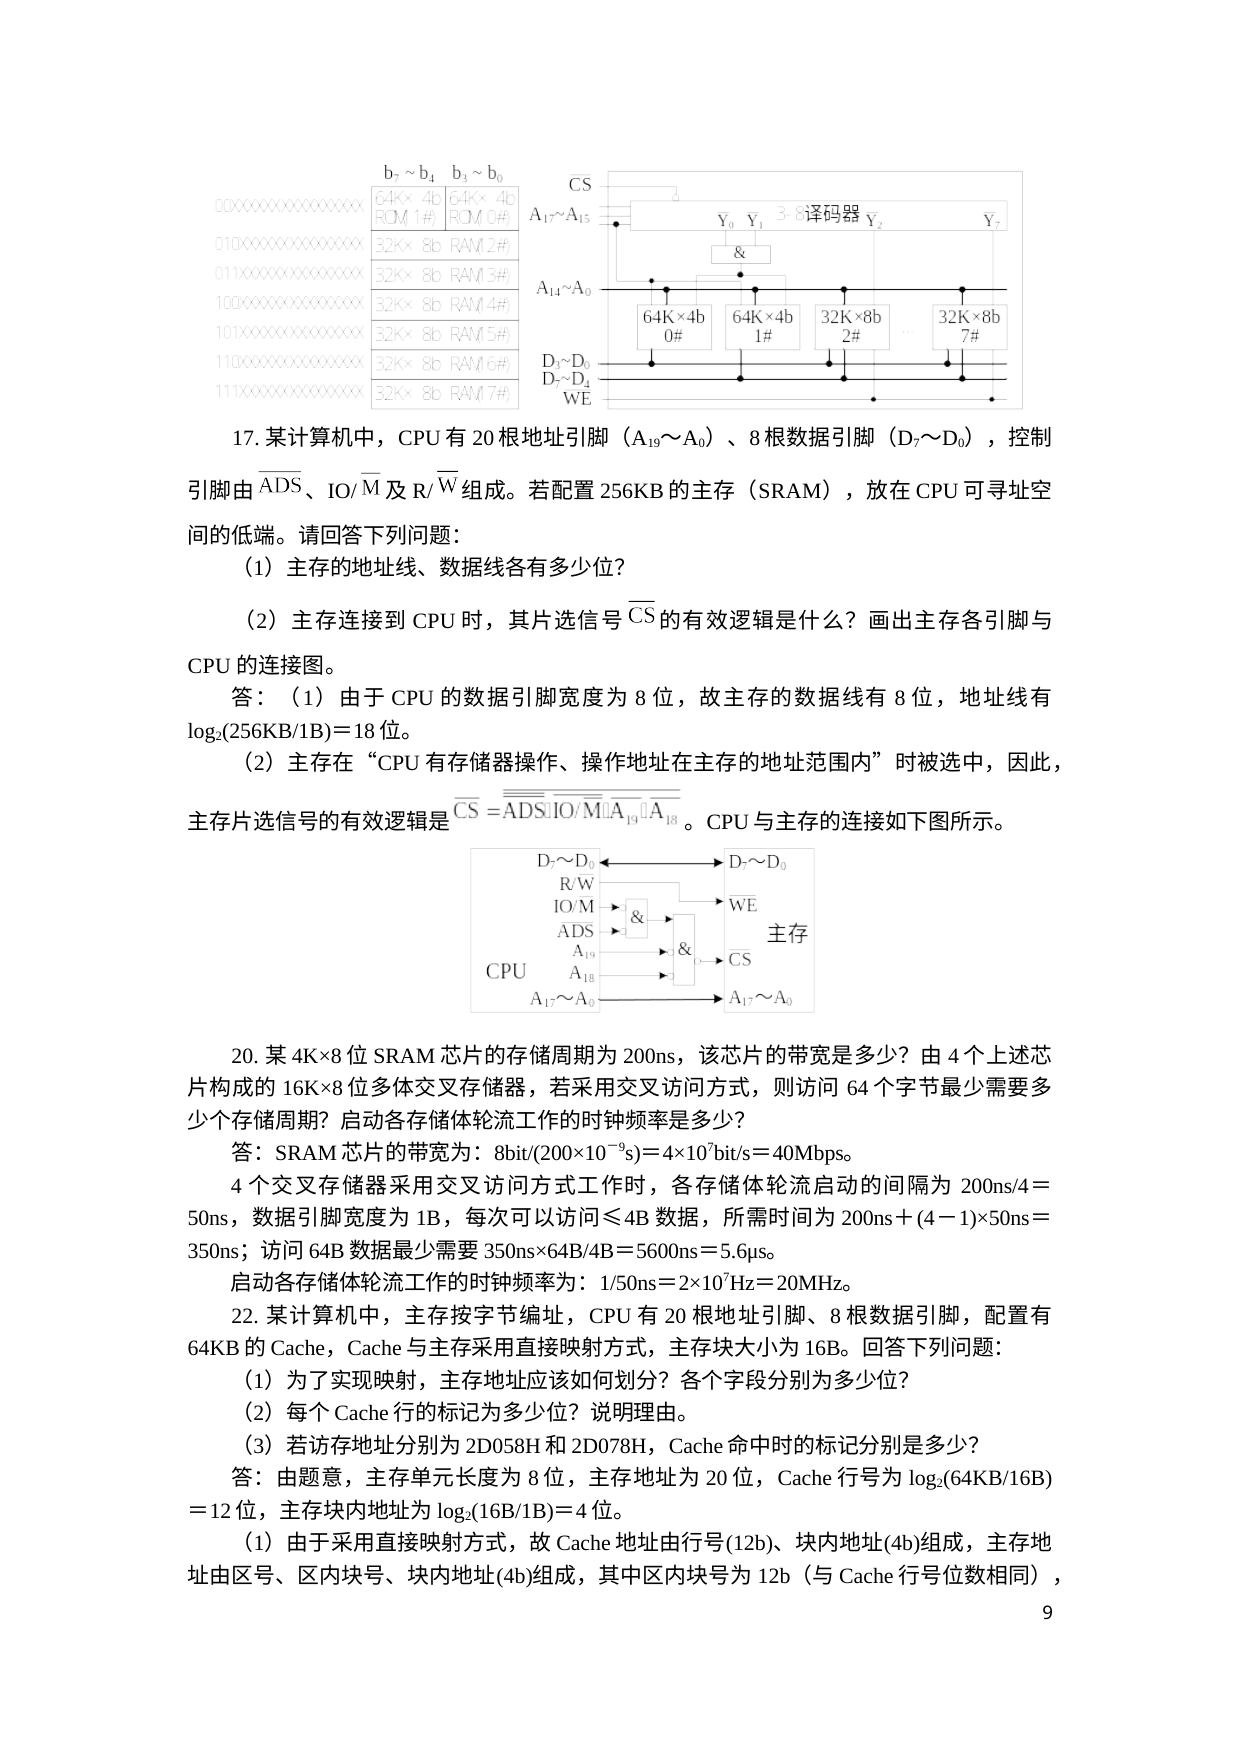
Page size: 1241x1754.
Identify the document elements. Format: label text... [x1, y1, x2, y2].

text （2）主存连接到CPU时，其片选信号的有效逻辑是什么？画出主存各引脚与CPU的连接图。 [187, 582, 1053, 680]
text 答：SRAM芯片的带宽为：8bit/(200×10－9s)＝4×107bit/s＝40Mbps。 [187, 1135, 1053, 1167]
text （1）为了实现映射，主存地址应该如何划分？各个字段分别为多少位？ [187, 1362, 1053, 1395]
text 启动各存储体轮流工作的时钟频率为：1/50ns＝2×107Hz＝20MHz。 [187, 1265, 1053, 1297]
text 答：（1）由于CPU的数据引脚宽度为8位，故主存的数据线有8位，地址线有log2(256KB/1B)＝18位。 [187, 680, 1053, 745]
text 20. 某4K×8位SRAM芯片的存储周期为200ns，该芯片的带宽是多少？由4个上述芯片构成的16K×8位多体交叉存储器，若采用交叉访问方式，则访问64个字节最少需要多少个存储周期？启动各存储体轮流工作的时钟频率是多少？ [187, 1037, 1053, 1135]
text 22. 某计算机中，主存按字节编址，CPU有20根地址引脚、8根数据引脚，配置有64KB的Cache，Cache与主存采用直接映射方式，主存块大小为16B。回答下列问题： [187, 1297, 1053, 1362]
text 4个交叉存储器采用交叉访问方式工作时，各存储体轮流启动的间隔为200ns/4＝50ns，数据引脚宽度为1B，每次可以访问≤4B数据，所需时间为200ns＋(4－1)×50ns＝350ns；访问64B数据最少需要350ns×64B/4B＝5600ns＝5.6μs。 [187, 1167, 1053, 1265]
text （2）主存在“CPU有存储器操作、操作地址在主存的地址范围内”时被选中，因此，主存片选信号的有效逻辑是。CPU与主存的连接如下图所示。 [187, 745, 1053, 842]
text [187, 1525, 1053, 1590]
text （2）每个Cache行的标记为多少位？说明理由。 [187, 1395, 1053, 1427]
text （3）若访存地址分别为2D058H和2D078H，Cache命中时的标记分别是多少？ [187, 1427, 1053, 1460]
text 答：由题意，主存单元长度为8位，主存地址为20位，Cache行号为log2(64KB/16B)＝12位，主存块内地址为log2(16B/1B)＝4位。 [187, 1460, 1053, 1525]
text 17. 某计算机中，CPU有20根地址引脚（A19～A0）、8根数据引脚（D7～D0），控制引脚由、IO/及R/组成。若配置256KB的主存（SRAM），放在CPU可寻址空间的低端。请回答下列问题： [187, 420, 1053, 550]
text （1）主存的地址线、数据线各有多少位？ [187, 550, 1053, 582]
